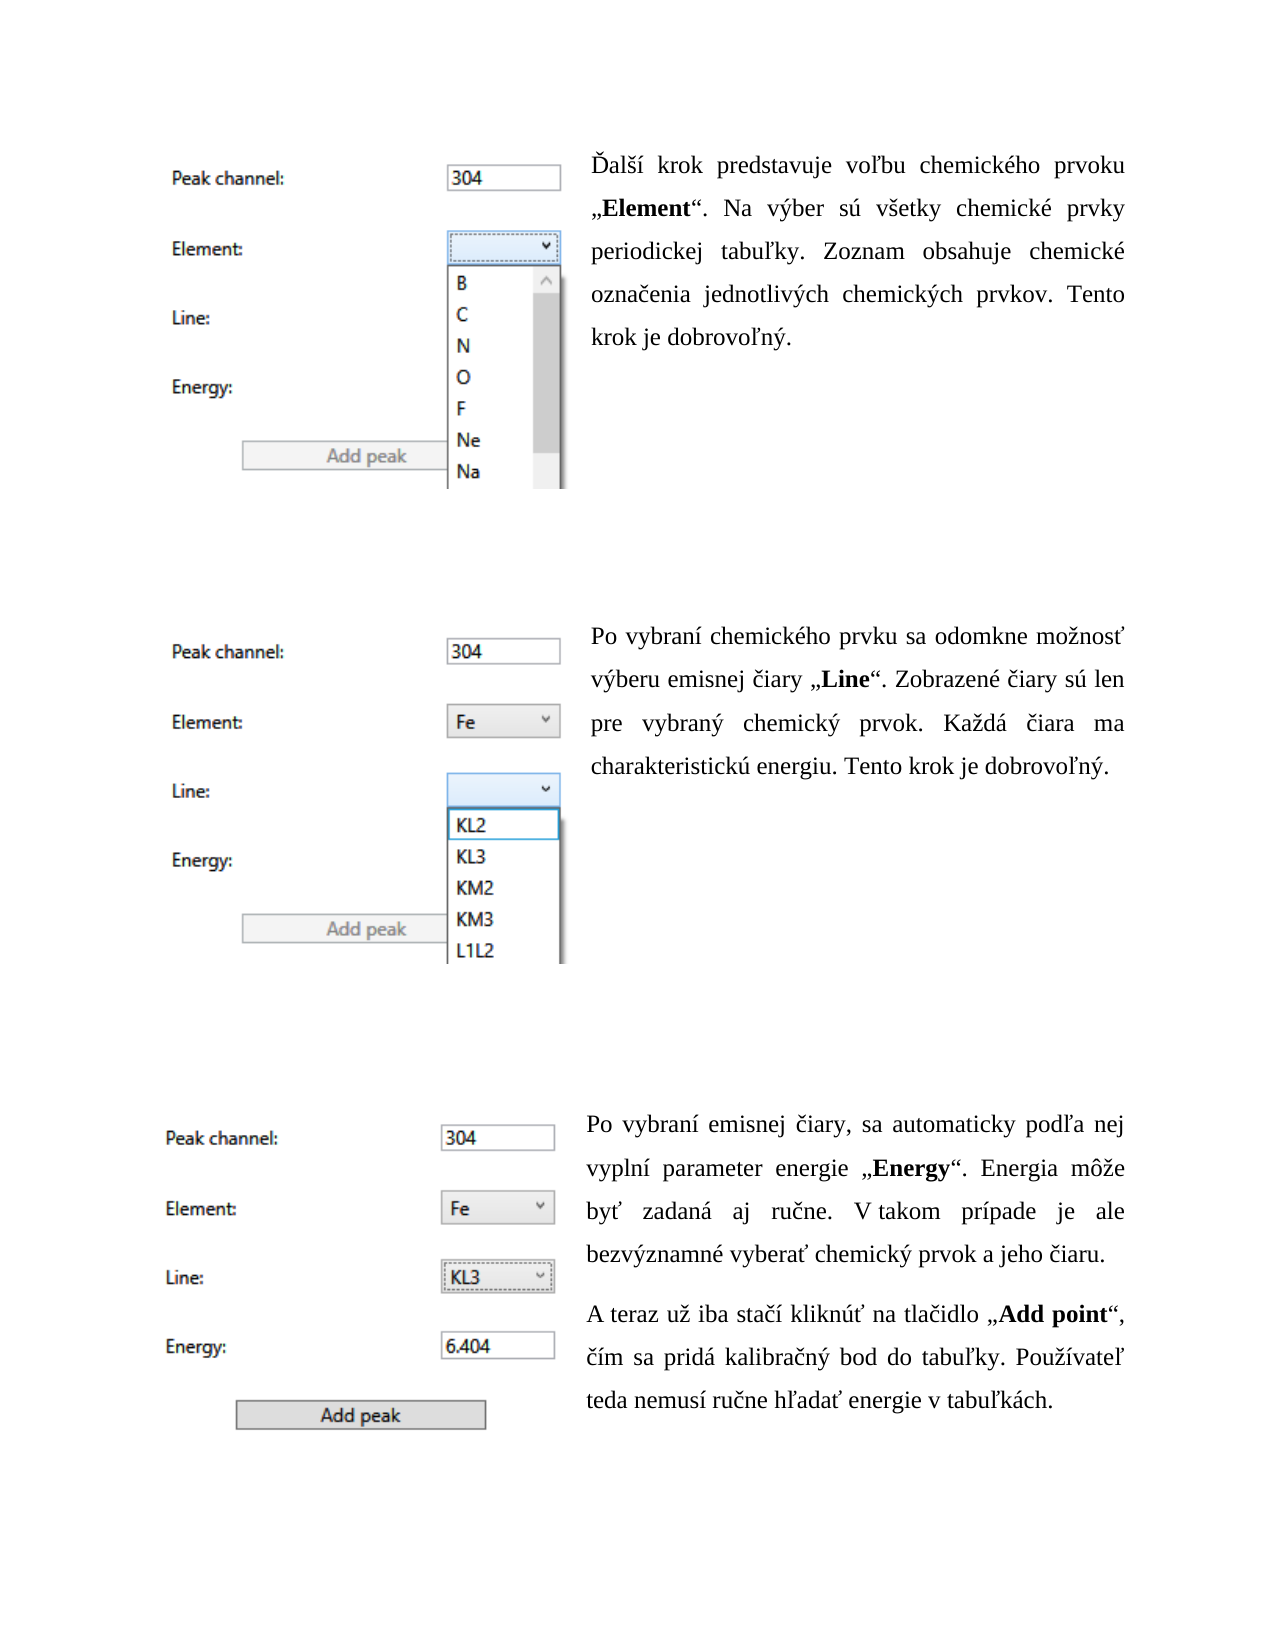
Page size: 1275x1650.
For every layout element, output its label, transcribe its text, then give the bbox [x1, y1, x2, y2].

picture [150, 1109, 568, 1452]
text Po vybraní emisnej čiary, sa automaticky podľa nej vyplní parameter energie „Energy“. Energia môže byť zadaná aj ručne. V takom prípade je ale bezvýznamné vyberať chemický prvok a jeho čiaru. [568, 1109, 1125, 1268]
picture [150, 149, 571, 488]
picture [150, 621, 572, 964]
text Ďalší krok predstavuje voľbu chemického prvoku „Element“. Na výber sú všetky chemické prvky periodickej tabuľky. Zoznam obsahuje chemické označenia jednotlivých chemických prvkov. Tento krok je dobrovoľný. [571, 150, 1125, 351]
text A teraz už iba stačí kliknúť na tlačidlo „Add point“, čím sa pridá kalibračný bod do tabuľky. Používateľ teda nemusí ručne hľadať energie v tabuľkách. [568, 1299, 1125, 1414]
text Po vybraní chemického prvku sa odomkne možnosť výberu emisnej čiary „Line“. Zobrazené čiary sú len pre vybraný chemický prvok. Každá čiara ma charakteristickú energiu. Tento krok je dobrovoľný. [572, 621, 1125, 779]
